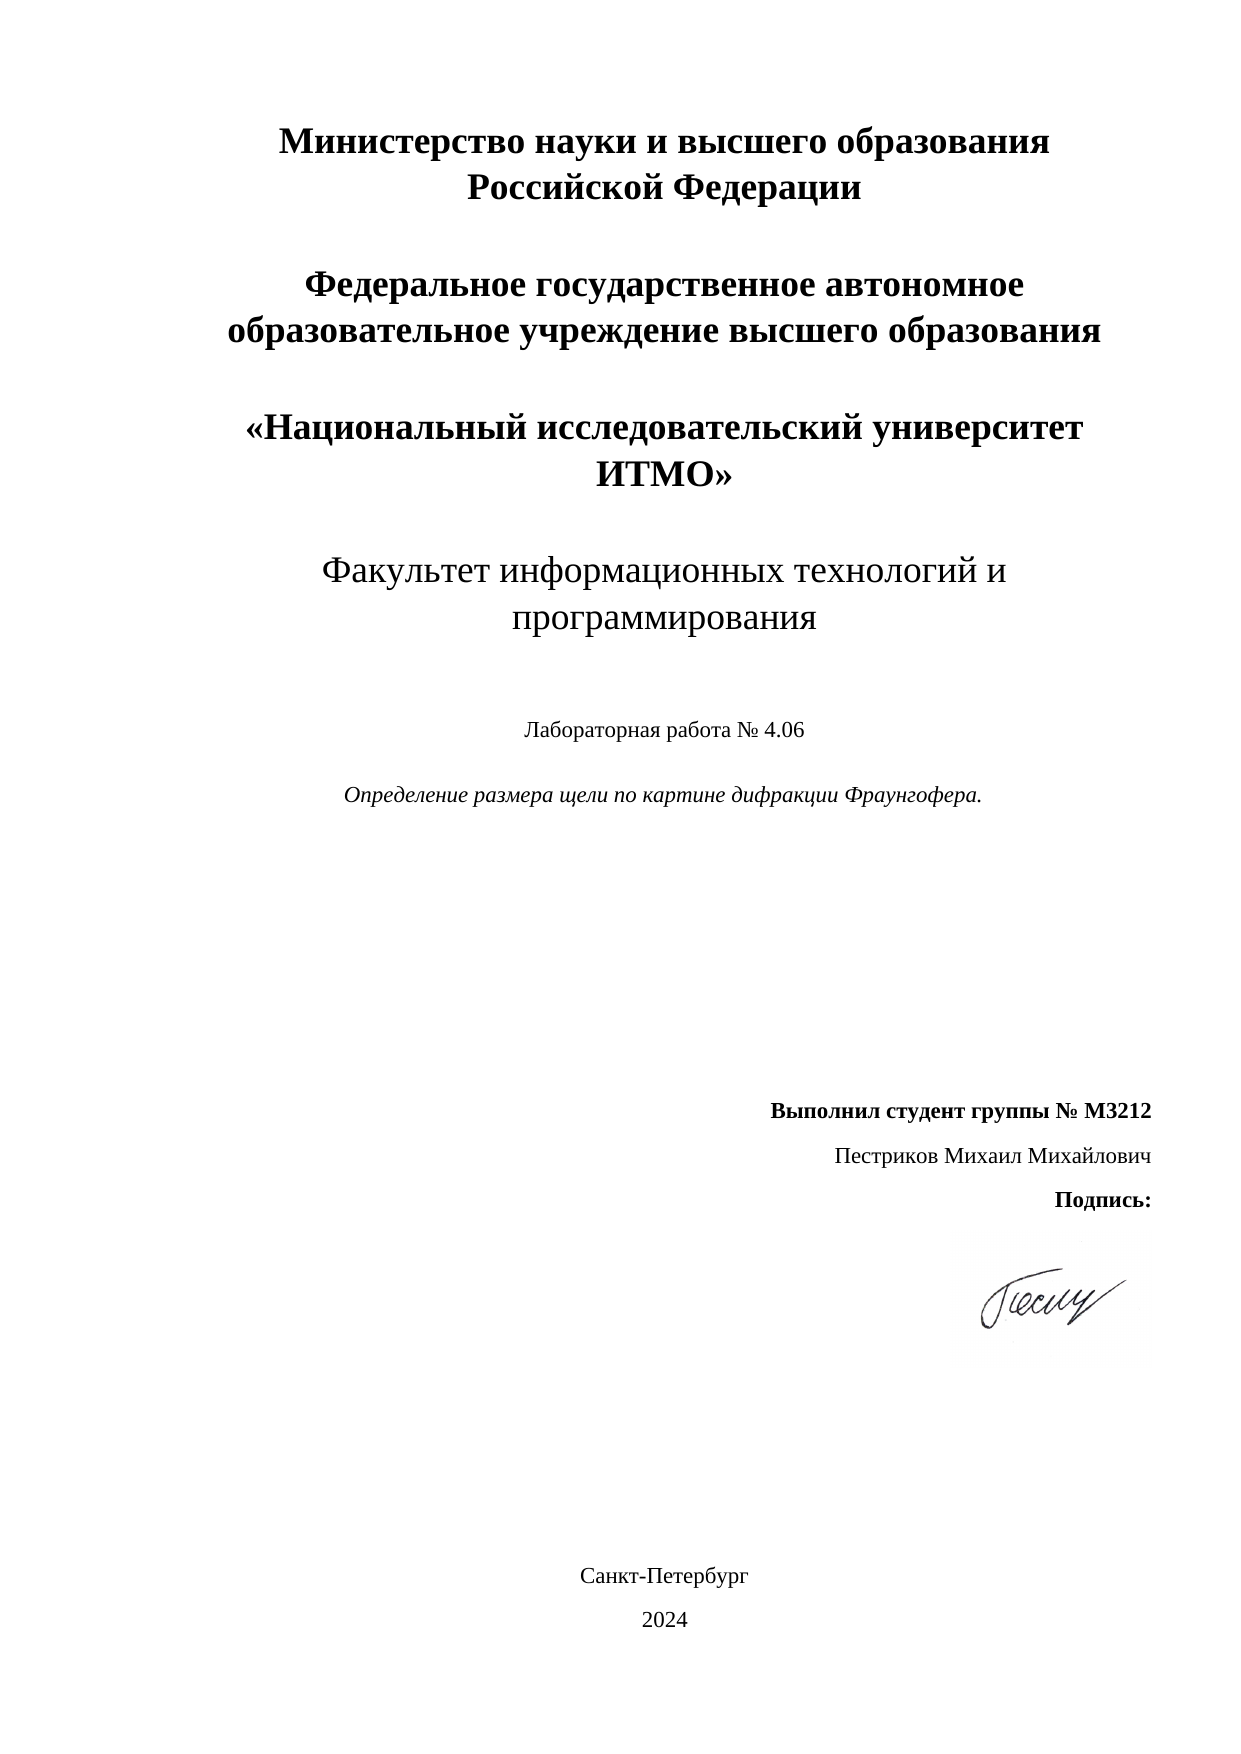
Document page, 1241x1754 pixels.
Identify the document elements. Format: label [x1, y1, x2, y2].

picture [950, 1230, 1152, 1368]
